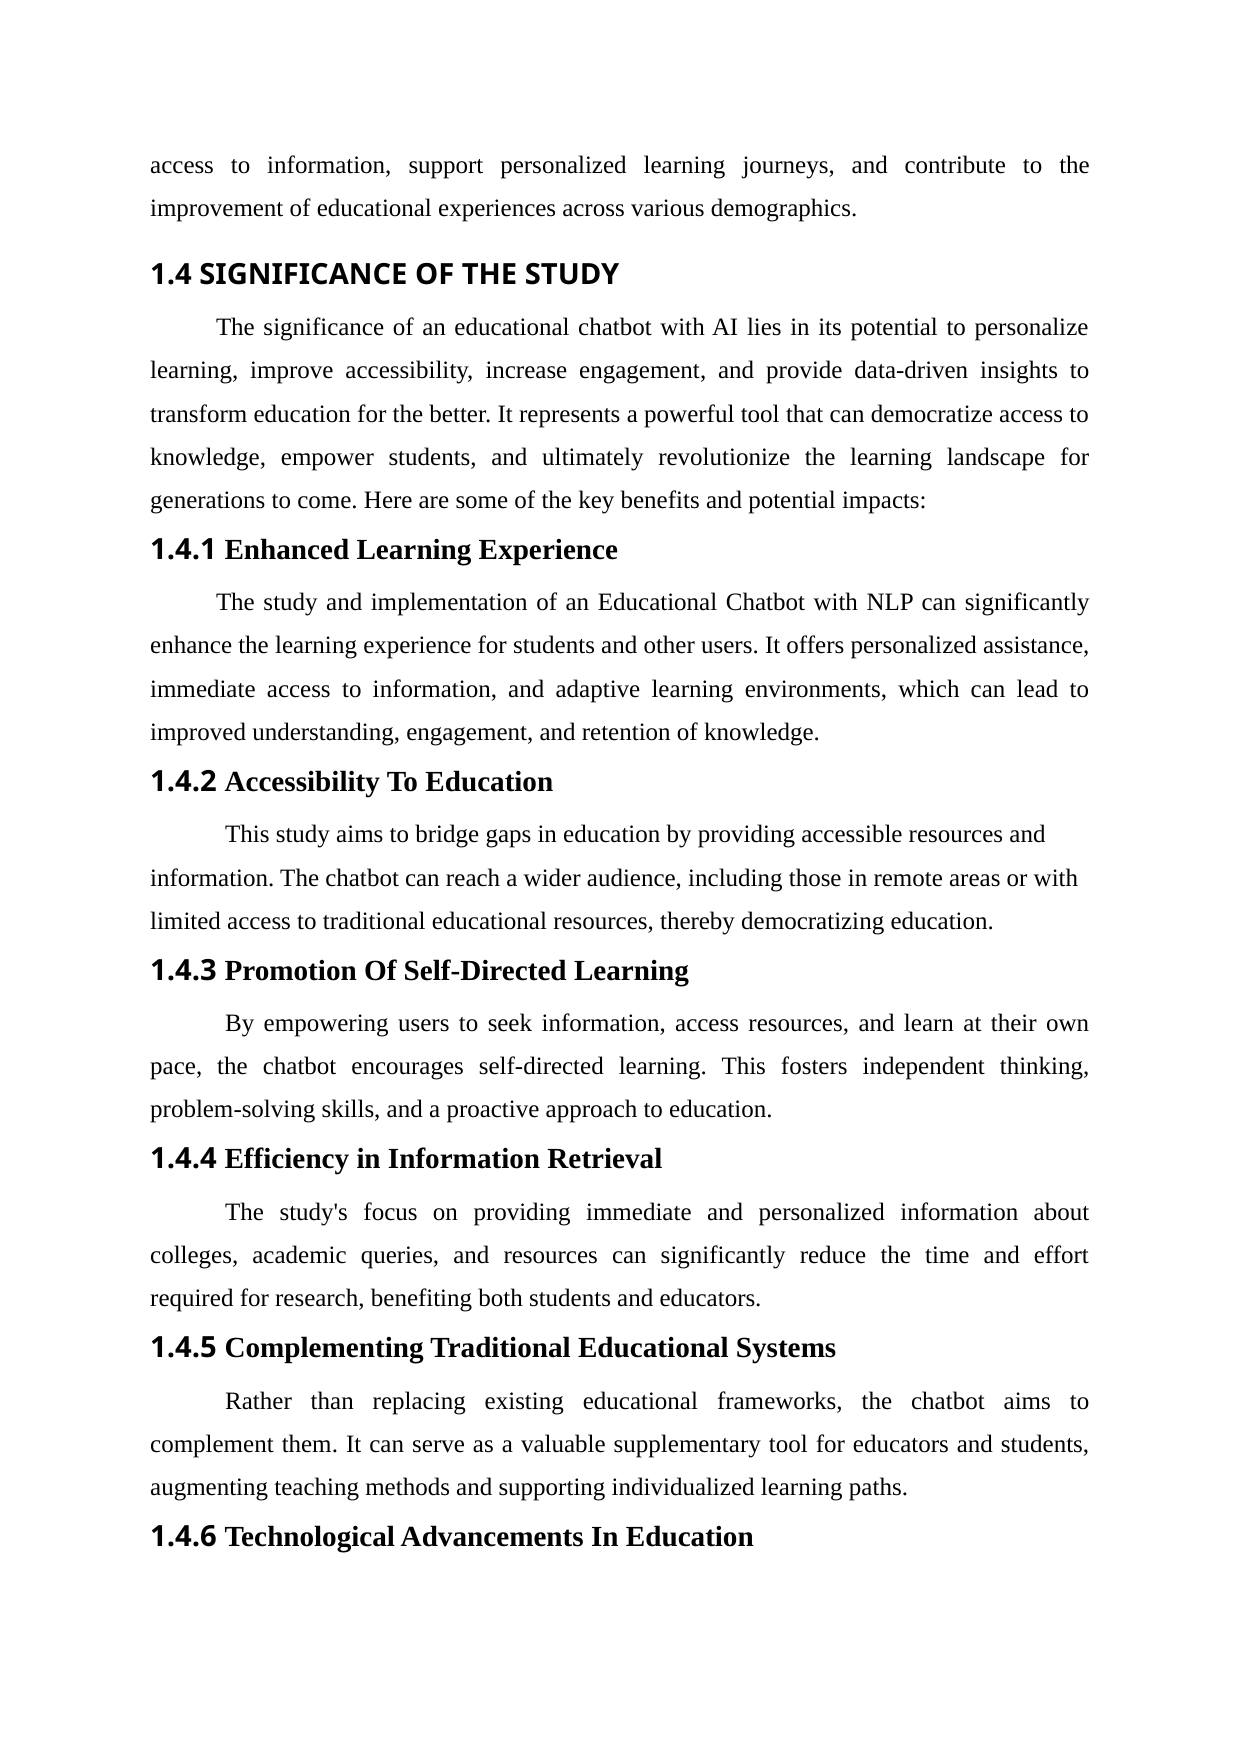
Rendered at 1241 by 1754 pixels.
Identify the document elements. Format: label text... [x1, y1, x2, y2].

text This study aims to bridge gaps in education by providing accessible resources and information. The chatbot can reach a wider audience, including those in remote areas or with limited access to traditional educational resources, thereby democratizing education. [150, 819, 1090, 934]
text The study and implementation of an Educational Chatbot with NLP can significantly enhance the learning experience for students and other users. It offers personalized assistance, immediate access to information, and adaptive learning environments, which can lead to improved understanding, engagement, and retention of knowledge. [150, 587, 1090, 746]
text The significance of an educational chatbot with AI lies in its potential to personalize learning, improve accessibility, increase engagement, and provide data-driven insights to transform education for the better. It represents a powerful tool that can democratize access to knowledge, empower students, and ultimately revolutionize the learning landscape for generations to come. Here are some of the key benefits and potential impacts: [150, 312, 1090, 514]
text 1.4.5 Complementing Traditional Educational Systems [150, 1327, 1090, 1366]
text The study's focus on providing immediate and personalized information about colleges, academic queries, and resources can significantly reduce the time and effort required for research, benefiting both students and educators. [150, 1197, 1090, 1312]
text 1.4.6 Technological Advancements In Education [150, 1515, 1090, 1555]
text 1.4.2 Accessibility To Education [150, 760, 1090, 800]
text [150, 150, 1090, 222]
text 1.4.3 Promotion Of Self-Directed Learning [150, 949, 1090, 988]
text 1.4.4 Efficiency in Information Retrieval [150, 1138, 1090, 1177]
text Rather than replacing existing educational frameworks, the chatbot aims to complement them. It can serve as a valuable supplementary tool for educators and students, augmenting teaching methods and supporting individualized learning paths. [150, 1386, 1090, 1501]
text By empowering users to seek information, access resources, and learn at their own pace, the chatbot encourages self-directed learning. This fosters independent thinking, problem-solving skills, and a proactive approach to education. [150, 1008, 1090, 1123]
text 1.4 SIGNIFICANCE OF THE STUDY [150, 253, 1090, 293]
text 1.4.1 Enhanced Learning Experience [150, 528, 1090, 568]
